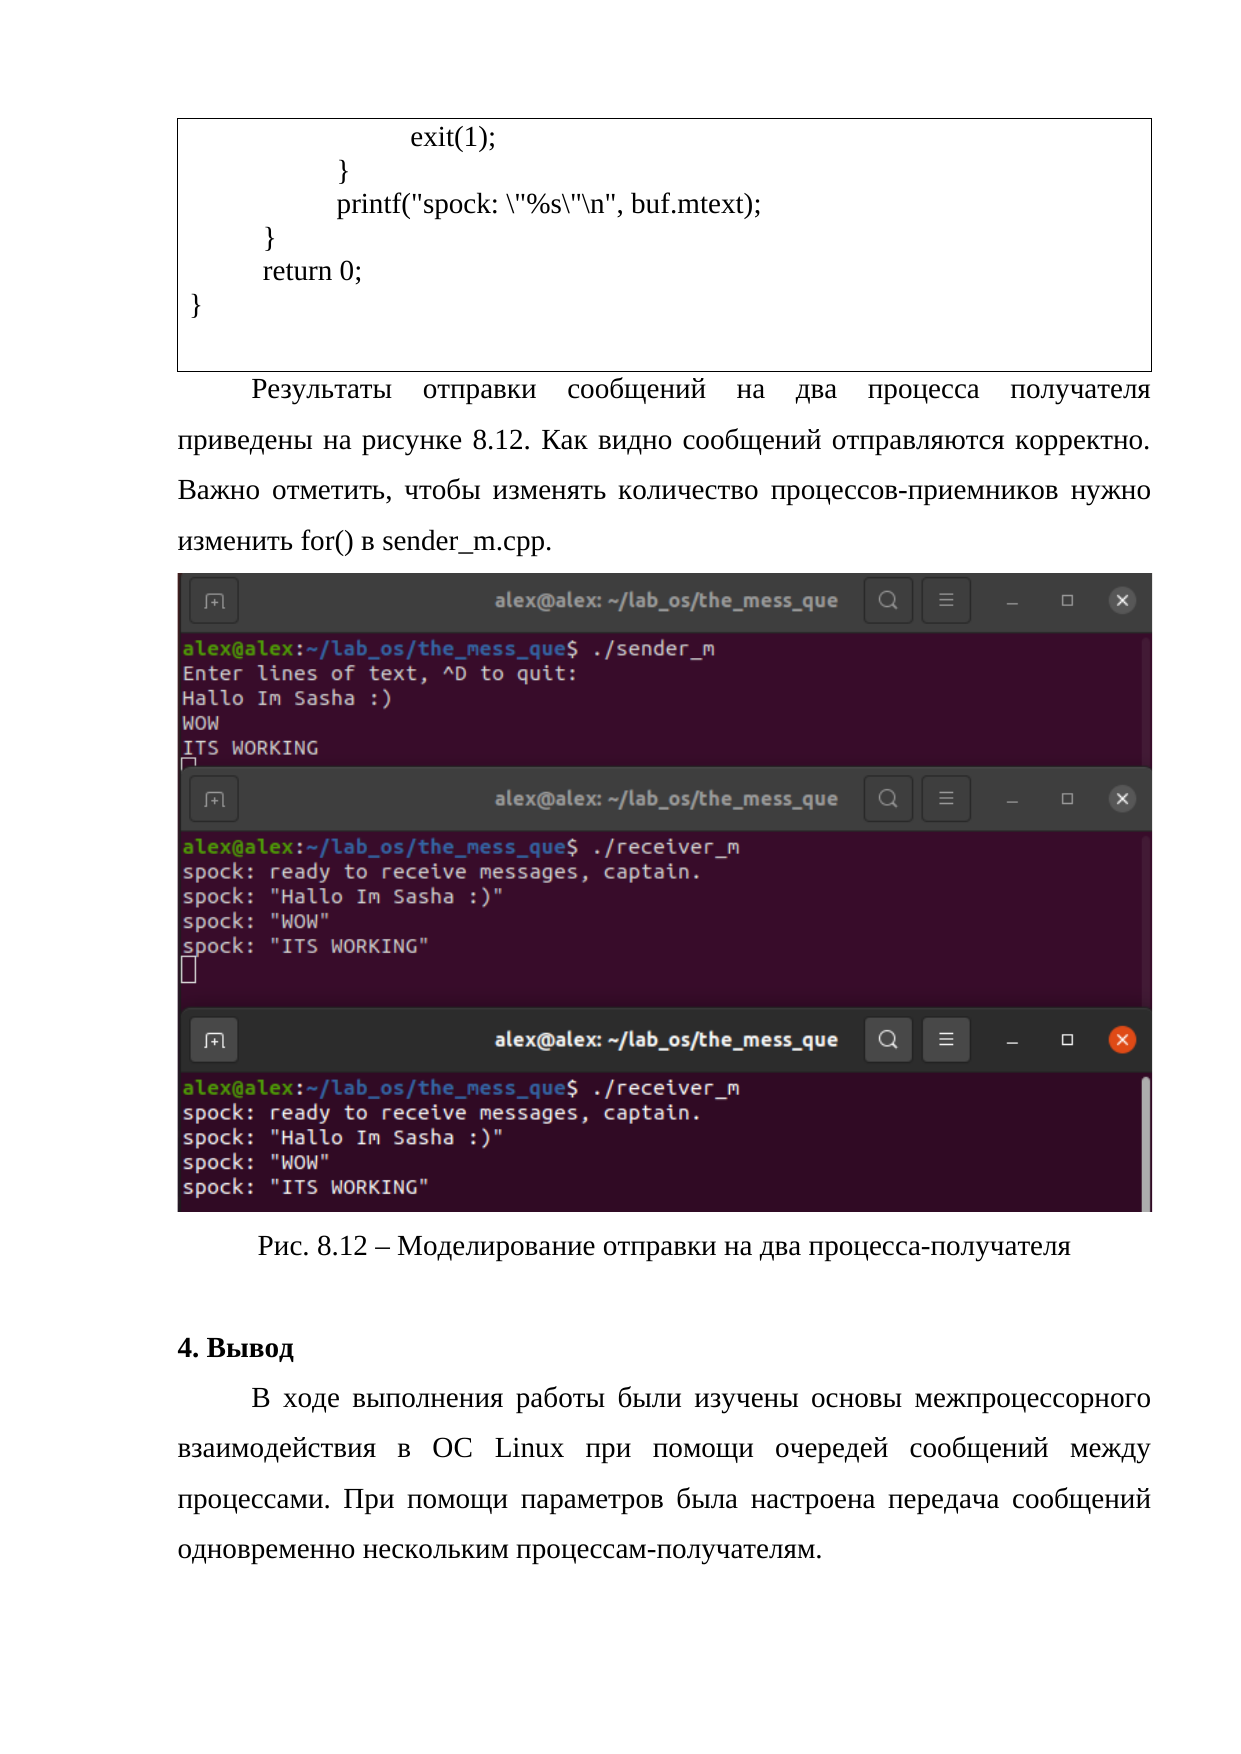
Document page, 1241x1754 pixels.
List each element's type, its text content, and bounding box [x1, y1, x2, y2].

text 4. Вывод [177, 1330, 1152, 1363]
text В ходе выполнения работы были изучены основы межпроцессорного взаимодействия в ОС Linux при помощи очередей сообщений между процессами. При помощи параметров была настроена передача сообщений одновременно нескольким процессам-получателям. [177, 1380, 1152, 1565]
text Результаты отправки сообщений на два процесса получателя приведены на рисунке 8.12. Как видно сообщений отправляются корректно. Важно отметить, чтобы изменять количество процессов-приемников нужно изменить for() в sender_m.cpp. [177, 372, 1152, 556]
picture [177, 573, 1153, 1212]
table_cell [178, 119, 1151, 371]
table_header Рис. 8.12 – Моделирование отправки на два процесса-получателя [178, 1212, 1151, 1329]
